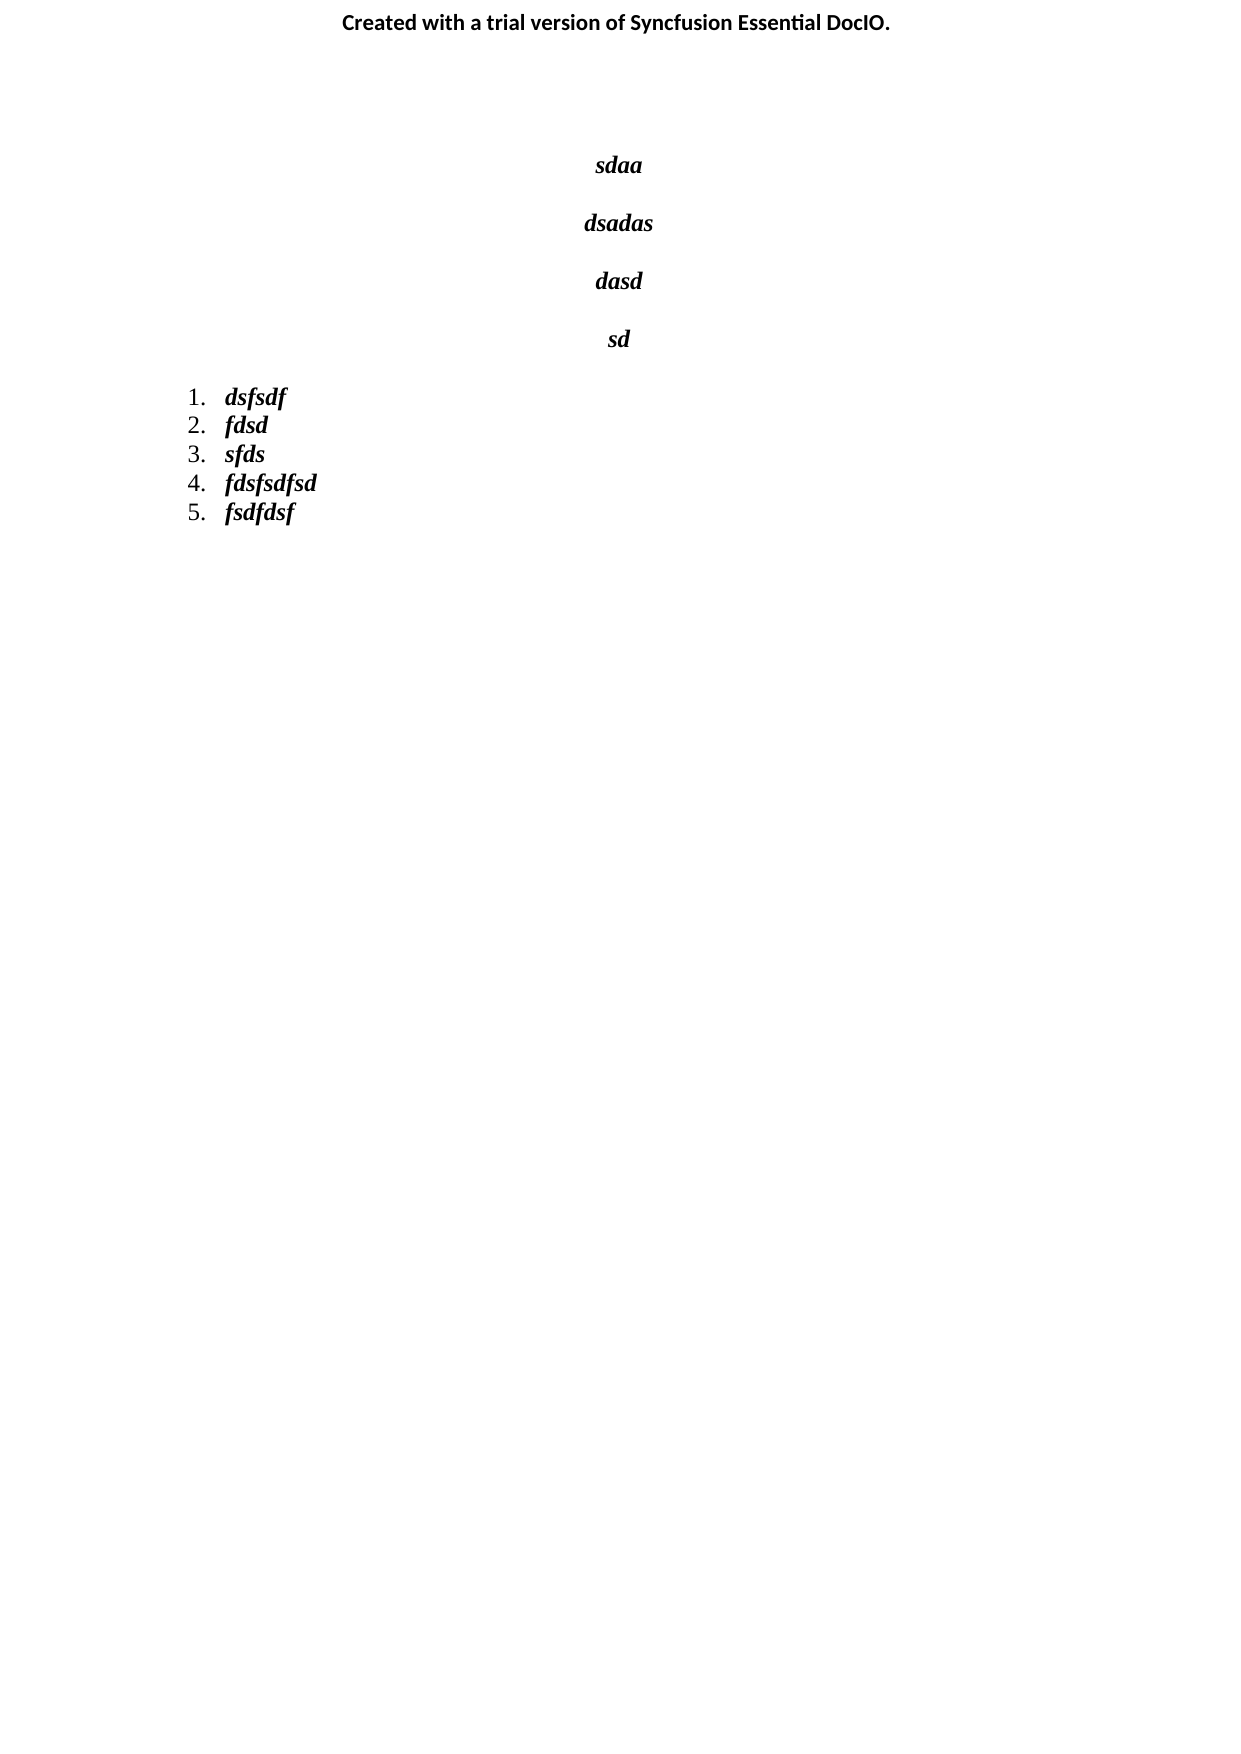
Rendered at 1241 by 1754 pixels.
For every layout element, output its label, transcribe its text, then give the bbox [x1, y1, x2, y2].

text dasd [150, 266, 1090, 294]
list fdsd [187, 410, 1090, 439]
text sd [150, 324, 1090, 352]
list sfds [187, 439, 1090, 468]
text sdaa [150, 150, 1090, 179]
list fsdfdsf [187, 497, 1090, 525]
list fdsfsdfsd [187, 468, 1090, 497]
text dsadas [150, 208, 1090, 237]
list dsfsdf [187, 382, 1090, 410]
